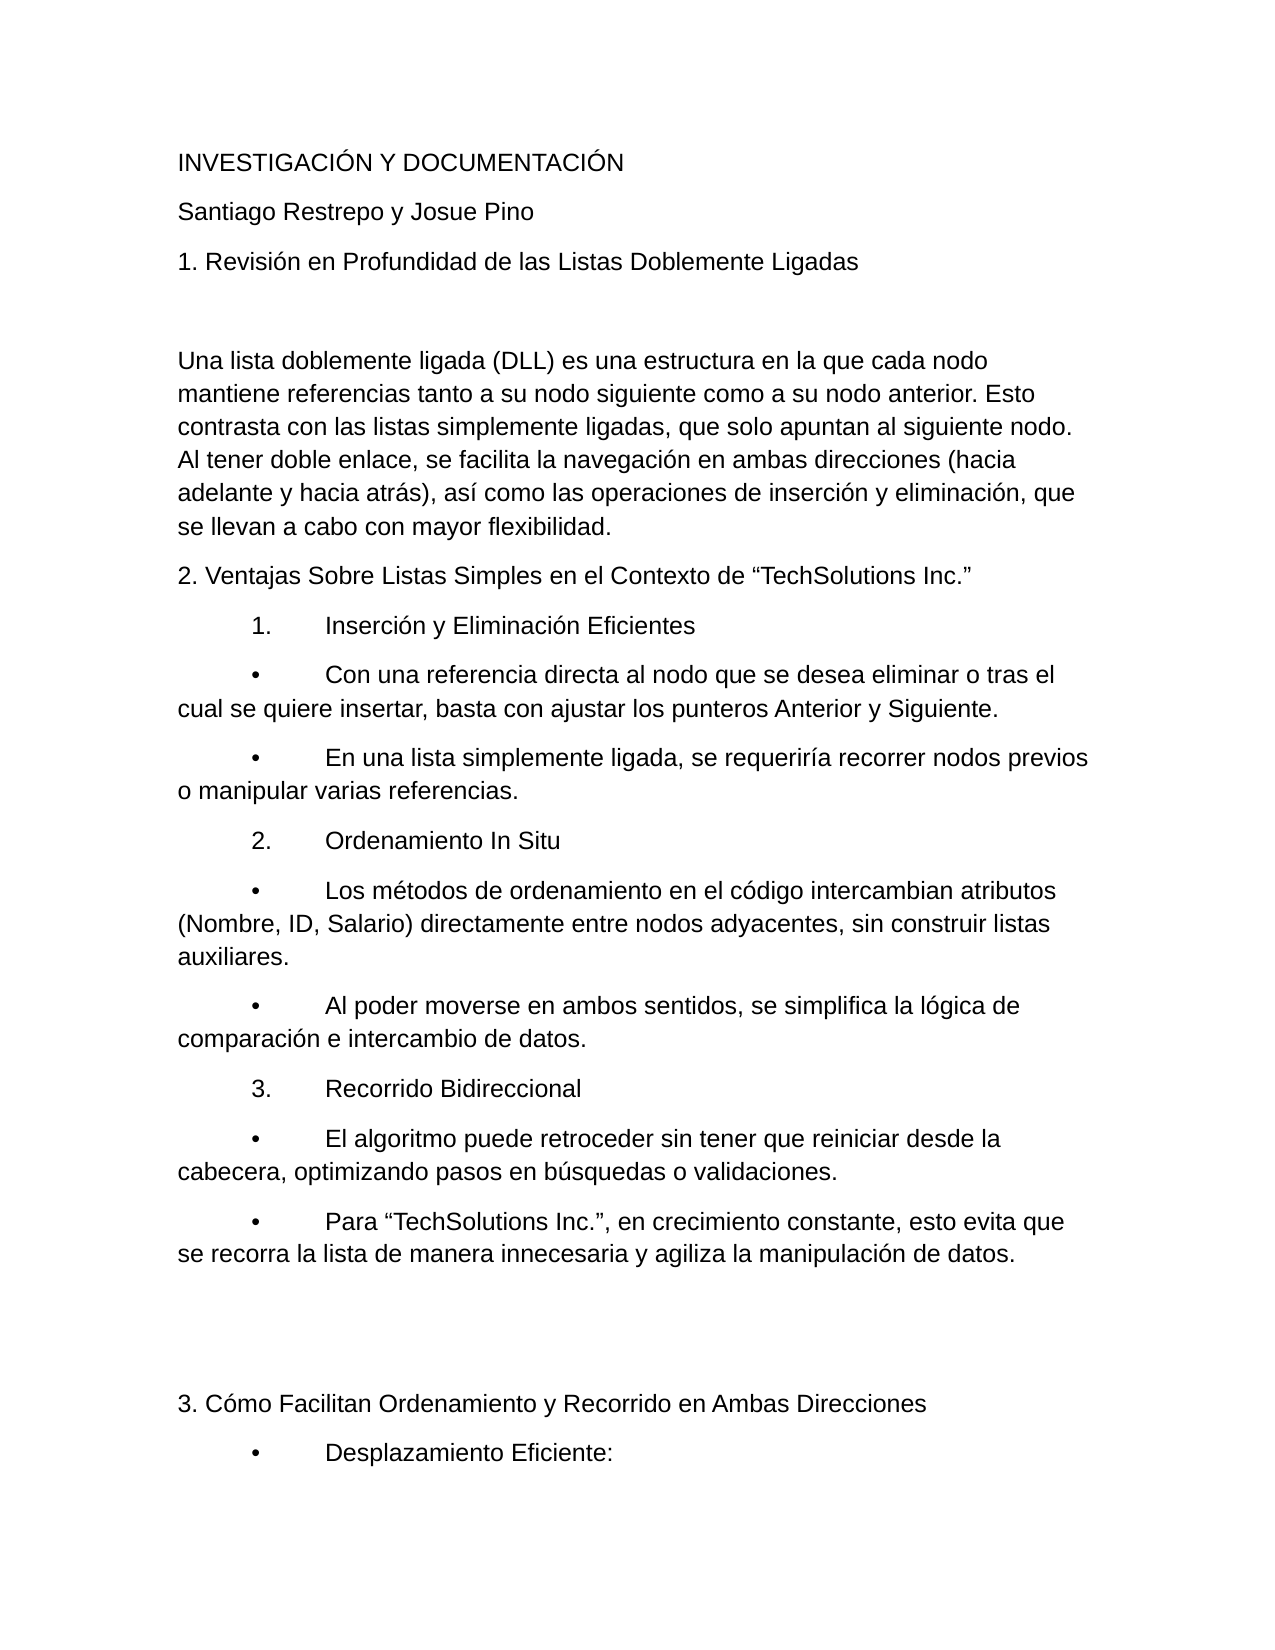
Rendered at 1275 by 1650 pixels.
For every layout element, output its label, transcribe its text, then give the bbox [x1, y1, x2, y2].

text 2. Ordenamiento In Situ [177, 826, 1098, 855]
text • Para “TechSolutions Inc.”, en crecimiento constante, esto evita que se recorra la lista de manera innecesaria y agiliza la manipulación de datos. [177, 1206, 1098, 1268]
text • El algoritmo puede retroceder sin tener que reiniciar desde la cabecera, optimizando pasos en búsquedas o validaciones. [177, 1124, 1098, 1186]
text 2. Ventajas Sobre Listas Simples en el Contexto de “TechSolutions Inc.” [177, 561, 1098, 590]
text 3. Cómo Facilitan Ordenamiento y Recorrido en Ambas Direcciones [177, 1388, 1098, 1417]
text Santiago Restrepo y Josue Pino [177, 197, 1098, 226]
text • Con una referencia directa al nodo que se desea eliminar o tras el cual se quiere insertar, basta con ajustar los punteros Anterior y Siguiente. [177, 661, 1098, 722]
text Una lista doblemente ligada (DLL) es una estructura en la que cada nodo mantiene referencias tanto a su nodo siguiente como a su nodo anterior. Esto contrasta con las listas simplemente ligadas, que solo apuntan al siguiente nodo. Al tener doble enlace, se facilita la navegación en ambas direcciones (hacia adelante y hacia atrás), así como las operaciones de inserción y eliminación, que se llevan a cabo con mayor flexibilidad. [177, 346, 1098, 540]
text 3. Recorrido Bidireccional [177, 1074, 1098, 1103]
text • Los métodos de ordenamiento en el código intercambian atributos (Nombre, ID, Salario) directamente entre nodos adyacentes, sin construir listas auxiliares. [177, 876, 1098, 970]
text • Desplazamiento Eficiente: [177, 1438, 1098, 1467]
text INVESTIGACIÓN Y DOCUMENTACIÓN [177, 148, 1098, 176]
text 1. Revisión en Profundidad de las Listas Doblemente Ligadas [177, 247, 1098, 276]
text • Al poder moverse en ambos sentidos, se simplifica la lógica de comparación e intercambio de datos. [177, 991, 1098, 1053]
text • En una lista simplemente ligada, se requeriría recorrer nodos previos o manipular varias referencias. [177, 743, 1098, 805]
text 1. Inserción y Eliminación Eficientes [177, 611, 1098, 639]
